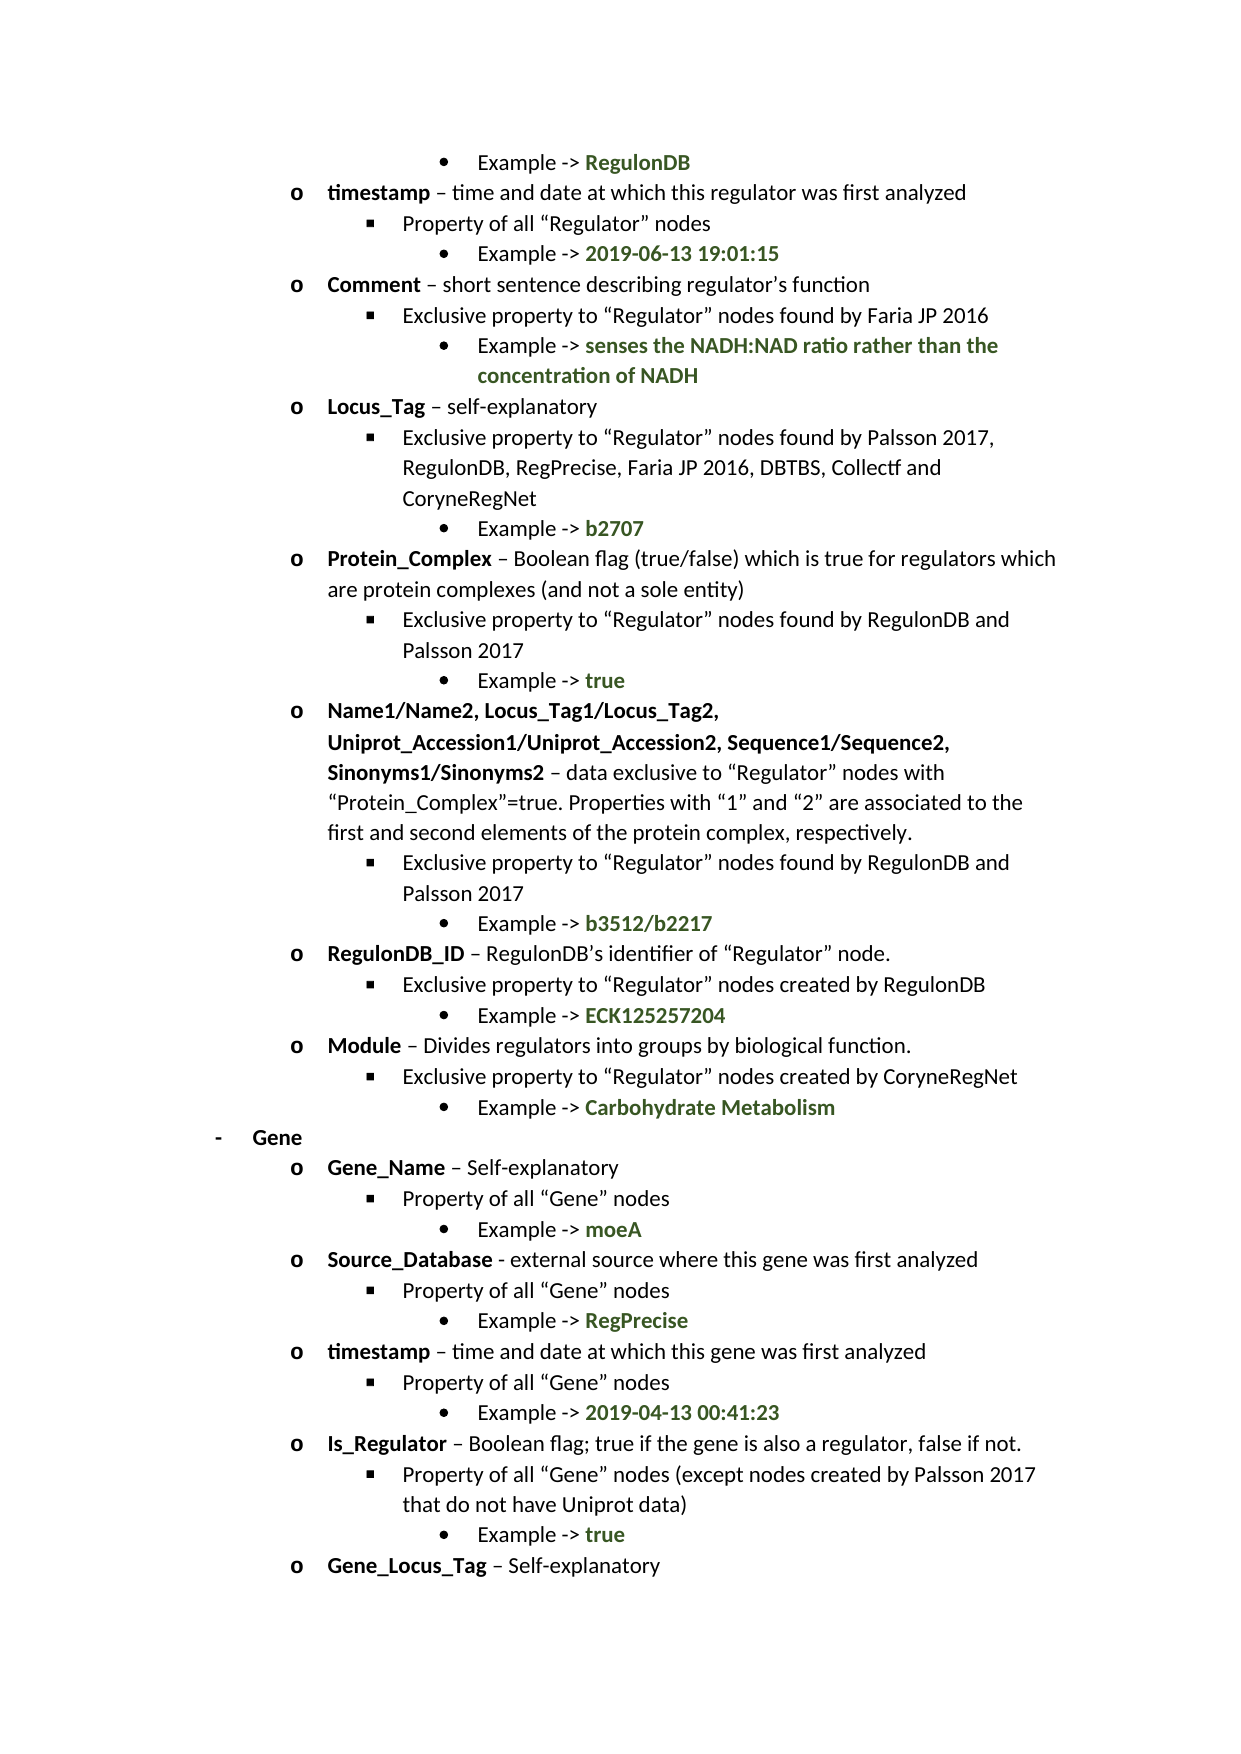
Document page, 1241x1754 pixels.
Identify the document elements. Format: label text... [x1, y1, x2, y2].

list Locus_Tag – self-explanatory [290, 392, 1063, 421]
list Example -> 2019-04-13 00:41:23 [440, 1398, 1063, 1426]
list Example -> Carbohydrate Metabolism [440, 1093, 1063, 1121]
list Source_Database - external source where this gene was first analyzed [290, 1245, 1063, 1274]
list Example -> 2019-06-13 19:01:15 [440, 239, 1063, 267]
list Example -> ECK125257204 [440, 1001, 1063, 1029]
list Property of all “Gene” nodes [365, 1184, 1063, 1212]
list Property of all “Regulator” nodes [365, 209, 1063, 237]
list Property of all “Gene” nodes (except nodes created by Palsson 2017 that do not have Uniprot data) [365, 1460, 1063, 1518]
list Exclusive property to “Regulator” nodes found by Palsson 2017, RegulonDB, RegPrecise, Faria JP 2016, DBTBS, Collectf and CoryneRegNet [365, 423, 1063, 512]
list Gene_Name – Self-explanatory [290, 1153, 1063, 1182]
list Exclusive property to “Regulator” nodes created by RegulonDB [365, 971, 1063, 998]
list Gene_Locus_Tag – Self-explanatory [290, 1551, 1063, 1580]
list Gene [215, 1123, 1063, 1151]
list Example -> b2707 [440, 514, 1063, 542]
list Property of all “Gene” nodes [365, 1276, 1063, 1304]
list timestamp – time and date at which this gene was first analyzed [290, 1337, 1063, 1366]
list Exclusive property to “Regulator” nodes created by CoryneRegNet [365, 1062, 1063, 1090]
list timestamp – time and date at which this regulator was first analyzed [290, 178, 1063, 207]
list Module – Divides regulators into groups by biological function. [290, 1031, 1063, 1060]
list Example -> true [440, 666, 1063, 694]
list Example -> true [440, 1521, 1063, 1548]
list Is_Regulator – Boolean flag; true if the gene is also a regulator, false if not. [290, 1429, 1063, 1458]
list Protein_Complex – Boolean flag (true/false) which is true for regulators which are protein complexes (and not a sole entity) [290, 544, 1063, 603]
list Comment – short sentence describing regulator’s function [290, 270, 1063, 299]
list Example -> b3512/b2217 [440, 909, 1063, 937]
list Exclusive property to “Regulator” nodes found by RegulonDB and Palsson 2017 [365, 606, 1063, 664]
list Example -> moeA [440, 1215, 1063, 1243]
list RegulonDB_ID – RegulonDB’s identifier of “Regulator” node. [290, 939, 1063, 968]
list Exclusive property to “Regulator” nodes found by RegulonDB and Palsson 2017 [365, 848, 1063, 907]
list Exclusive property to “Regulator” nodes found by Faria JP 2016 [365, 301, 1063, 329]
list Example -> RegPrecise [440, 1307, 1063, 1334]
list Property of all “Gene” nodes [365, 1368, 1063, 1396]
list Example -> senses the NADH:NAD ratio rather than the concentration of NADH [440, 331, 1063, 389]
list Name1/Name2, Locus_Tag1/Locus_Tag2, Uniprot_Accession1/Uniprot_Accession2, Sequence1/Sequence2, Sinonyms1/Sinonyms2 – data exclusive to “Regulator” nodes with “Protein_Complex”=true. Properties with “1” and “2” are associated to the first and second elements of the protein complex, respectively. [290, 696, 1063, 846]
list Example -> RegulonDB [440, 148, 1063, 176]
